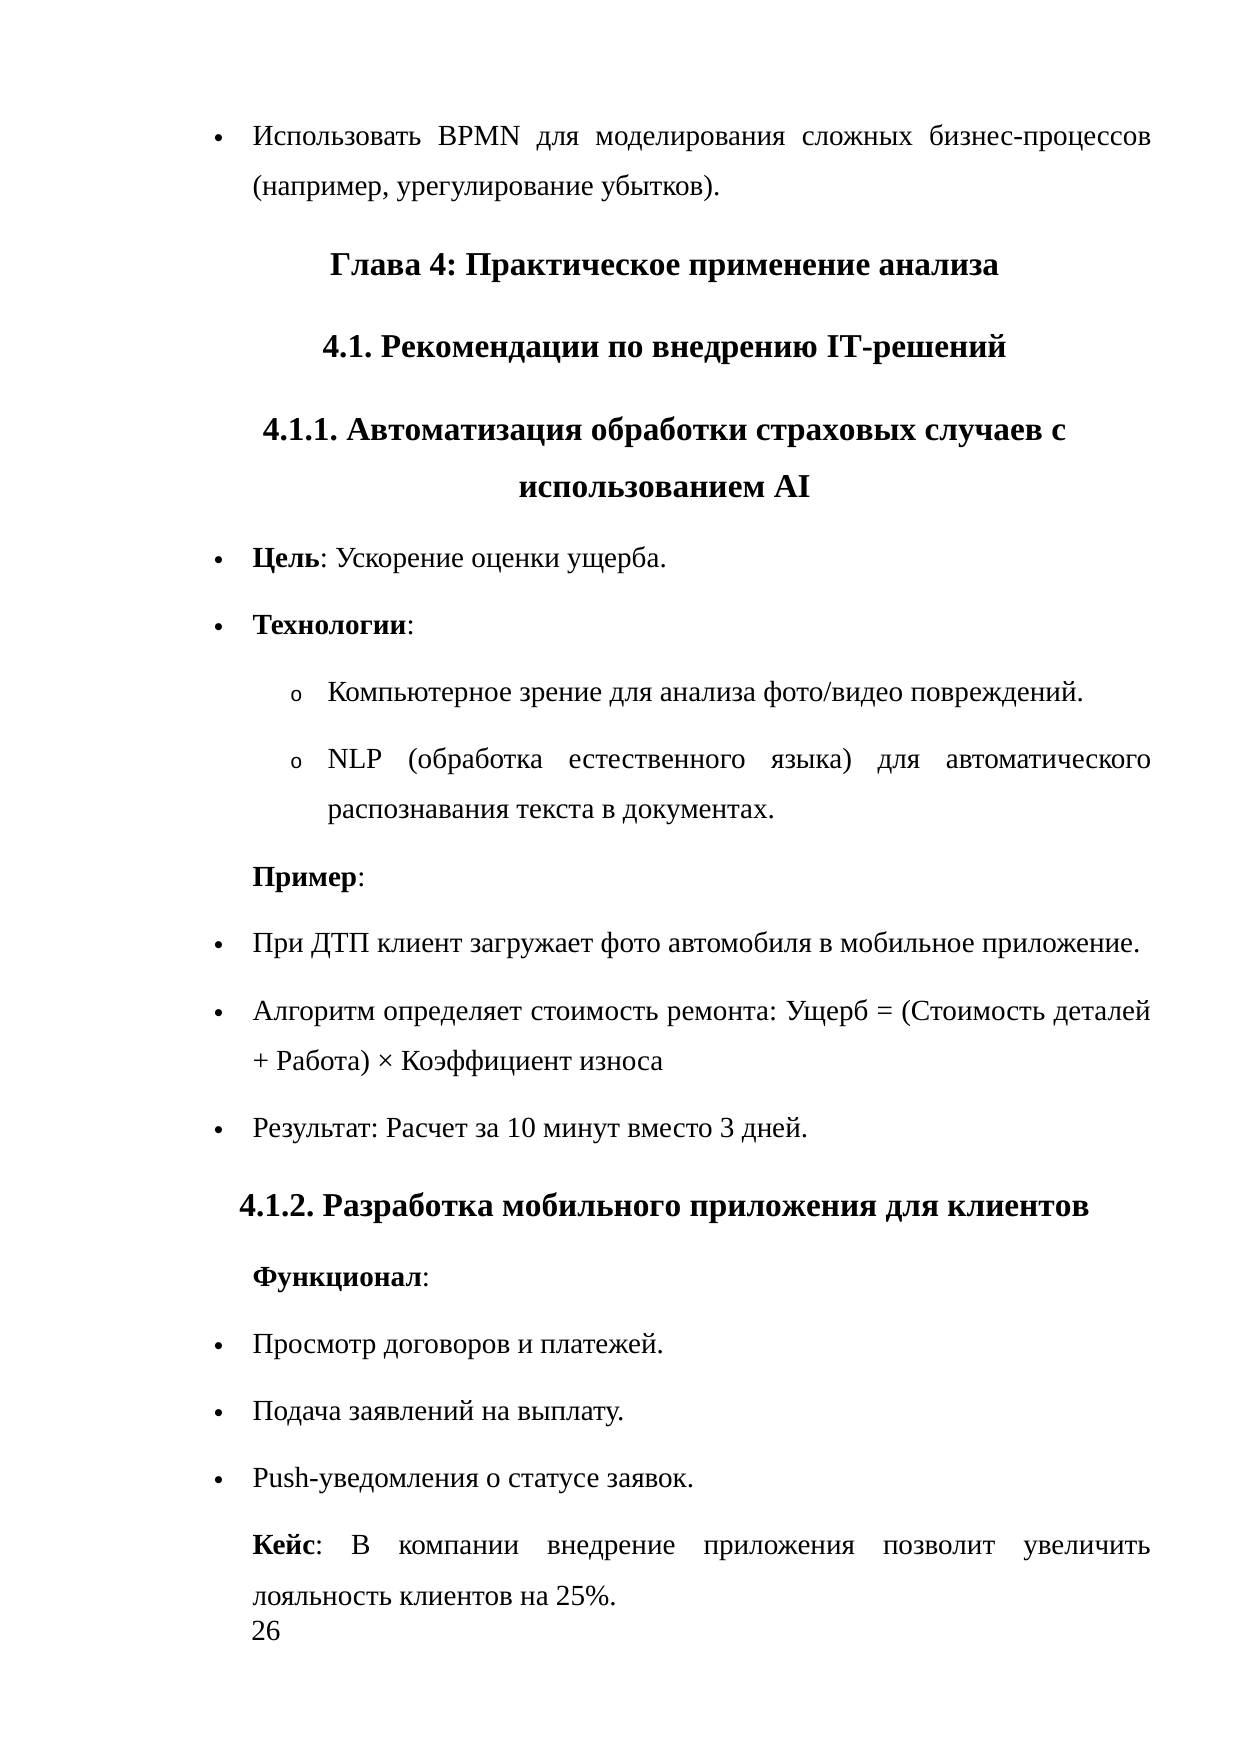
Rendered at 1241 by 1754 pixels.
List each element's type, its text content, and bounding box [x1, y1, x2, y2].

text Кейс: В компании внедрение приложения позволит увеличить лояльность клиентов на 25%. [252, 1527, 1152, 1611]
list Компьютерное зрение для анализа фото/видео повреждений. [290, 674, 1152, 708]
list Технологии: [215, 607, 1152, 641]
subtitle 4.1. Рекомендации по внедрению IT-решений [177, 326, 1152, 364]
list Push-уведомления о статусе заявок. [215, 1460, 1152, 1494]
list Просмотр договоров и платежей. [215, 1326, 1152, 1360]
list Подача заявлений на выплату. [215, 1393, 1152, 1427]
list Использовать BPMN для моделирования сложных бизнес-процессов (например, урегулирование убытков). [215, 118, 1152, 202]
list NLP (обработка естественного языка) для автоматического распознавания текста в документах. [290, 741, 1152, 825]
list Цель: Ускорение оценки ущерба. [215, 540, 1152, 574]
subtitle 4.1.2. Разработка мобильного приложения для клиентов [177, 1185, 1152, 1223]
subtitle 4.1.1. Автоматизация обработки страховых случаев с использованием AI [177, 409, 1152, 504]
list При ДТП клиент загружает фото автомобиля в мобильное приложение. [215, 926, 1152, 959]
list Результат: Расчет за 10 минут вместо 3 дней. [215, 1110, 1152, 1143]
text Функционал: [252, 1259, 1152, 1293]
list Алгоритм определяет стоимость ремонта: Ущерб = (Стоимость деталей + Работа) × Коэффициент износа [215, 993, 1152, 1076]
text Пример: [252, 859, 1152, 892]
subtitle Глава 4: Практическое применение анализа [177, 244, 1152, 282]
